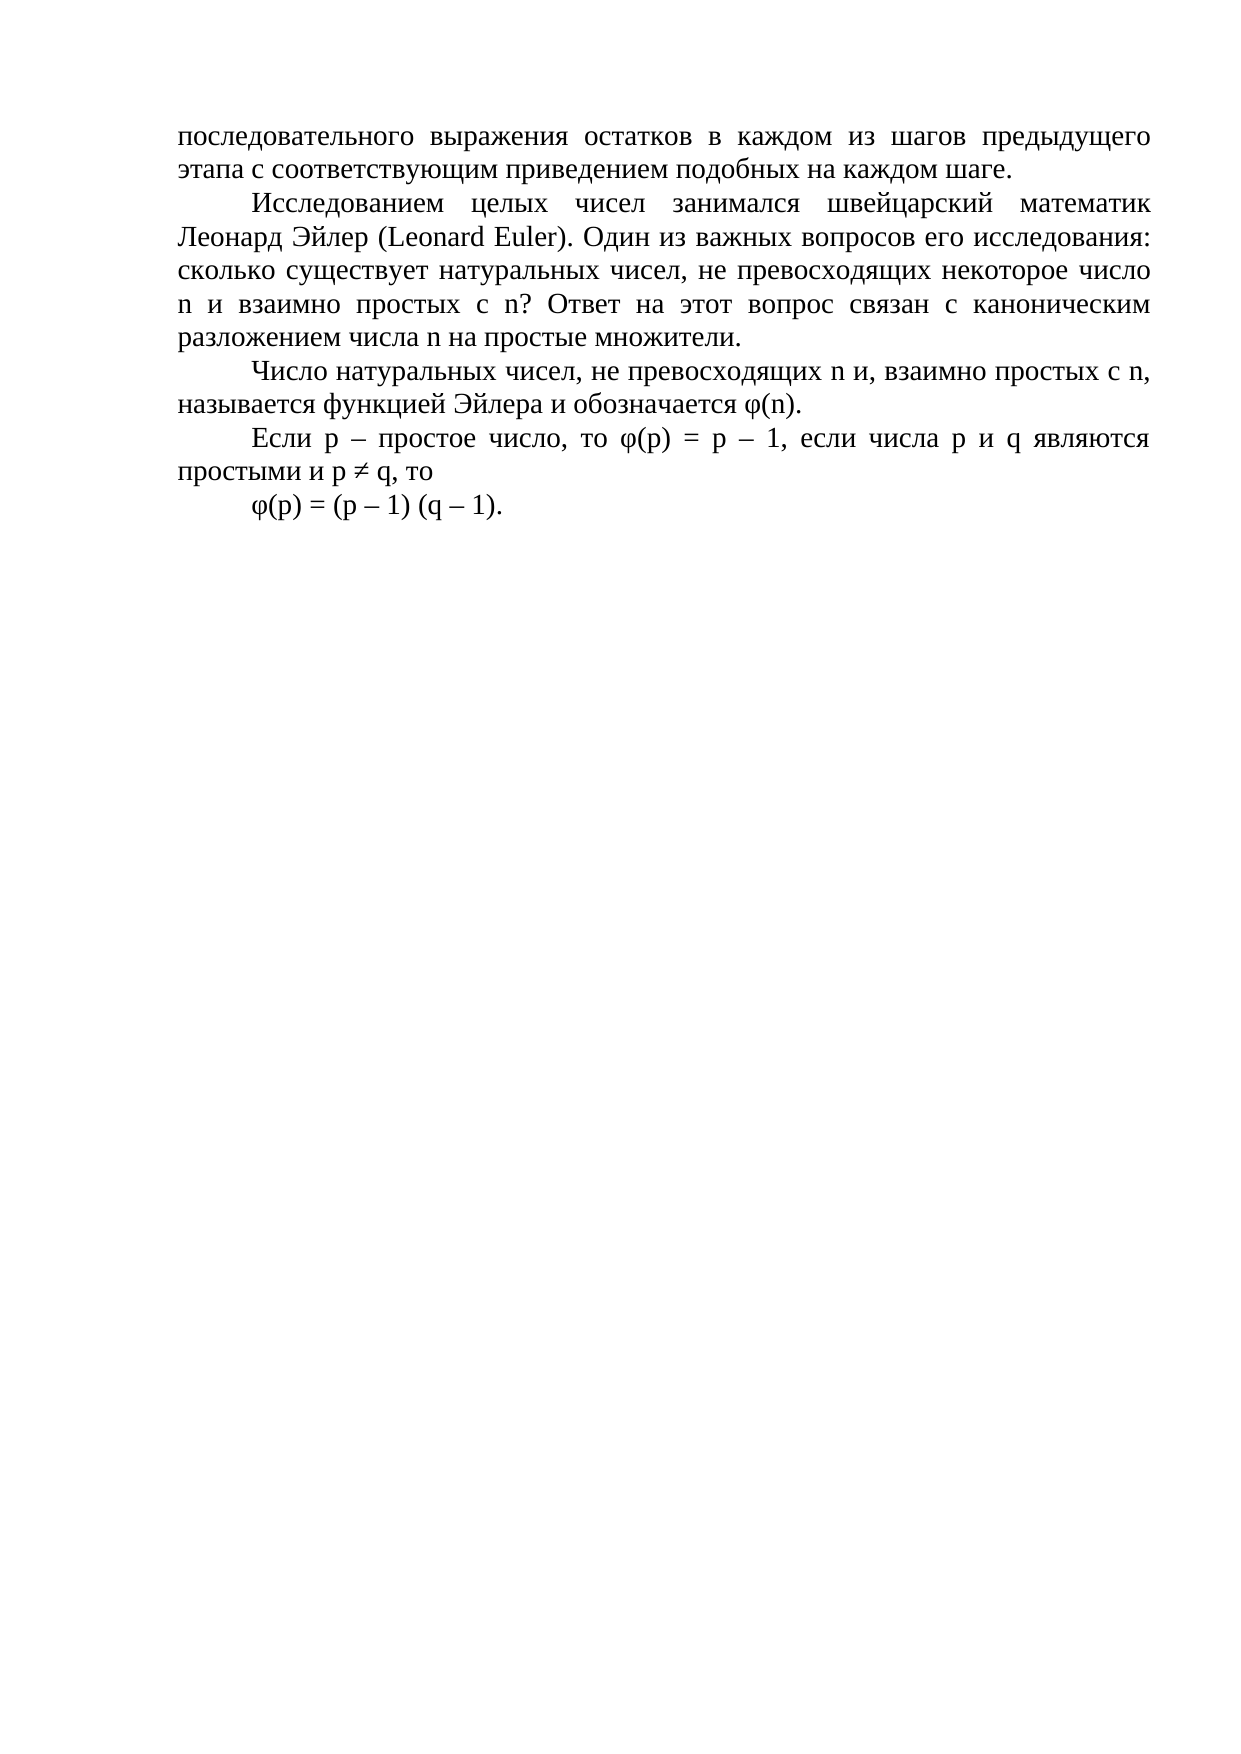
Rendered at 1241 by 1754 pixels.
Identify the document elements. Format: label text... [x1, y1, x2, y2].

text Если p – простое число, то φ(p) = p – 1, если числа p и q являются простыми и p ≠ q, то [177, 420, 1152, 487]
text φ(p) = (p – 1) (q – 1). [177, 487, 1152, 521]
text Число натуральных чисел, не превосходящих n и, взаимно простых с n, называется функцией Эйлера и обозначается φ(n). [177, 353, 1152, 420]
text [177, 118, 1152, 185]
text Исследованием целых чисел занимался швейцарский математик Леонард Эйлер (Leonard Euler). Один из важных вопросов его исследования: сколько существует натуральных чисел, не превосходящих некоторое число n и взаимно простых с n? Ответ на этот вопрос связан с каноническим разложением числа n на простые множители. [177, 185, 1152, 353]
